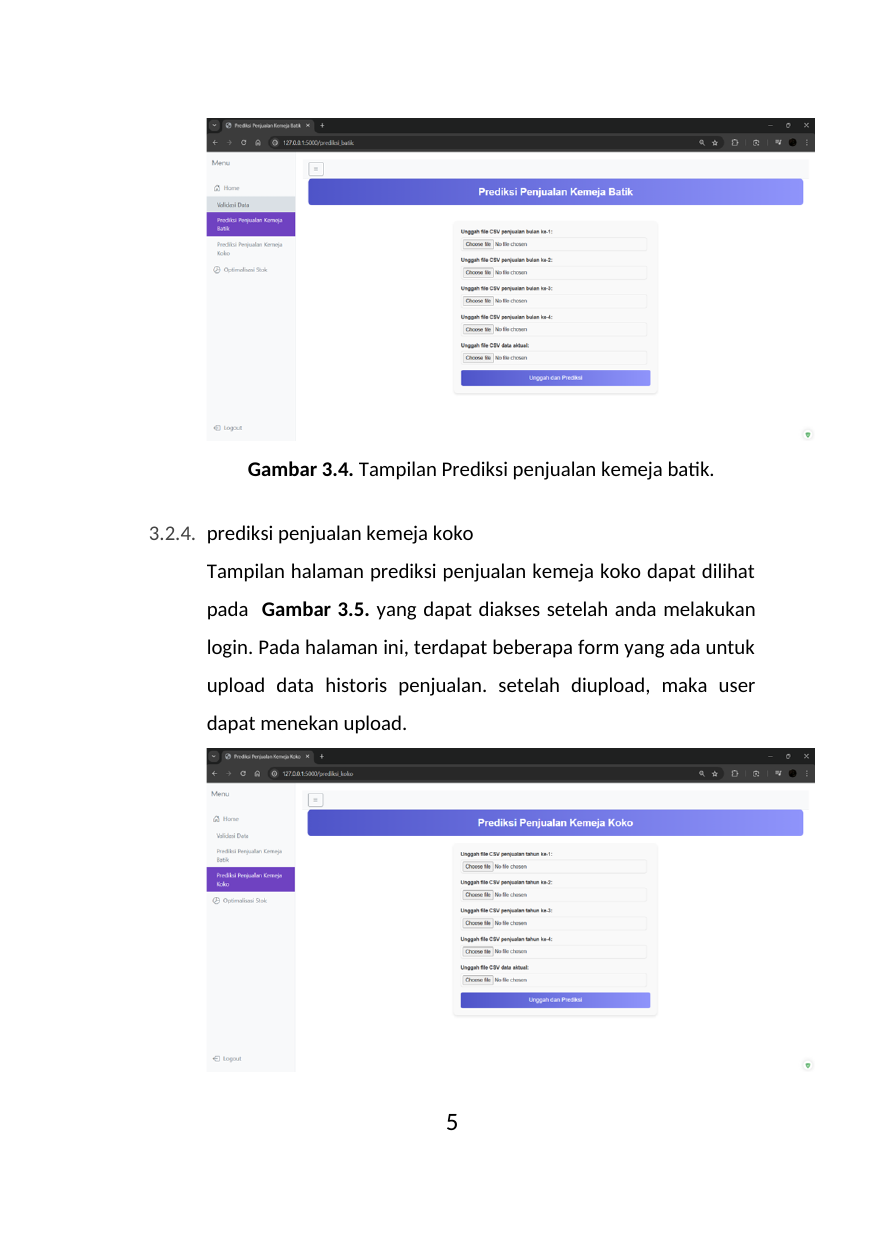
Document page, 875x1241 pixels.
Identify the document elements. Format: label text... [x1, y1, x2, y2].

text Tampilan halaman prediksi penjualan kemeja koko dapat dilihat pada Gambar 3.5. yang dapat diakses setelah anda melakukan login. Pada halaman ini, terdapat beberapa form yang ada untuk upload data historis penjualan. setelah diupload, maka user dapat menekan upload. [207, 558, 756, 736]
text Gambar 3.4. Tampilan Prediksi penjualan kemeja batik. [207, 456, 756, 482]
subtitle prediksi penjualan kemeja koko [149, 520, 756, 545]
picture [206, 748, 815, 1072]
picture [206, 118, 815, 441]
